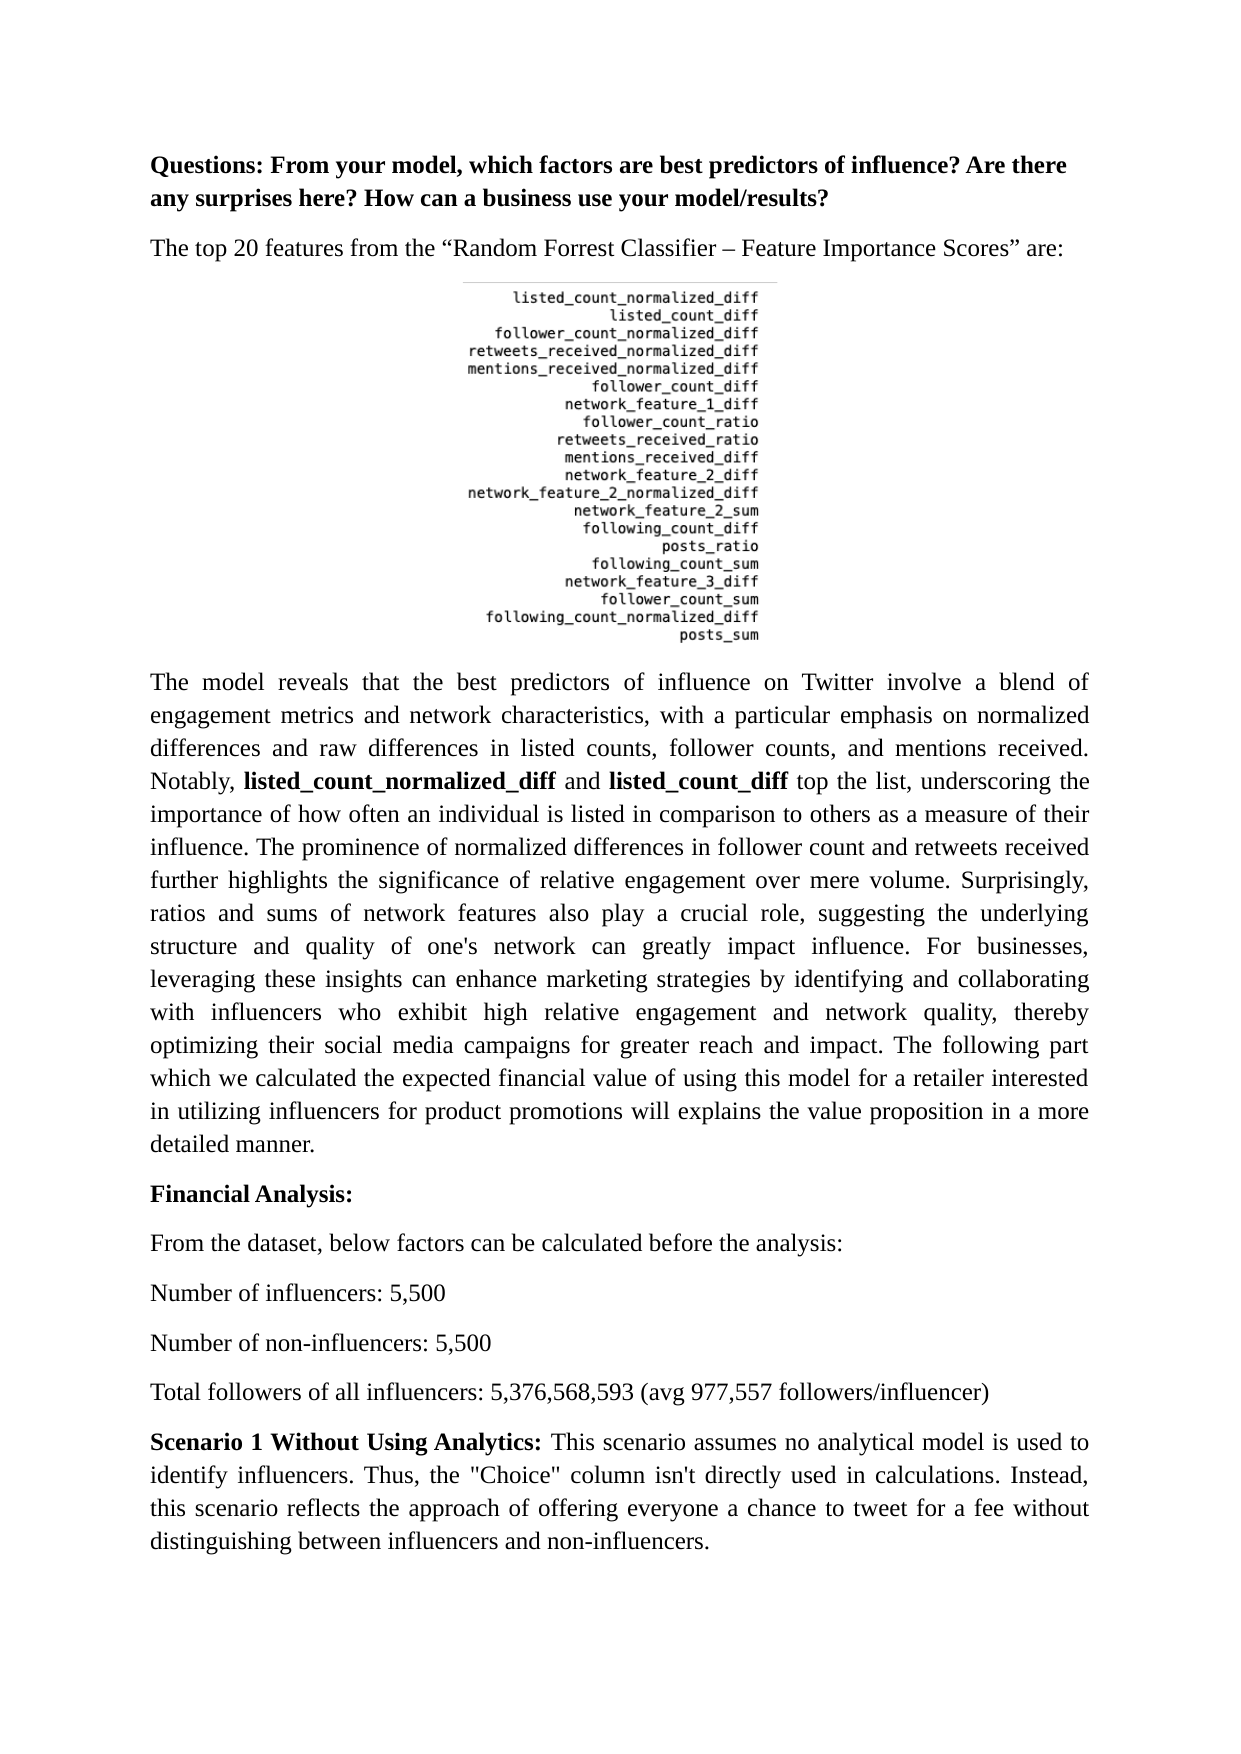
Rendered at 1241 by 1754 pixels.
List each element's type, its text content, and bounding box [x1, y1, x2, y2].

text Number of influencers: 5,500 [150, 1278, 1090, 1307]
text Scenario 1 Without Using Analytics: This scenario assumes no analytical model is used to identify influencers. Thus, the "Choice" column isn't directly used in calculations. Instead, this scenario reflects the approach of offering everyone a chance to tweet for a fee without distinguishing between influencers and non-influencers. [150, 1427, 1090, 1555]
text The model reveals that the best predictors of influence on Twitter involve a blend of engagement metrics and network characteristics, with a particular emphasis on normalized differences and raw differences in listed counts, follower counts, and mentions received. Notably, listed_count_normalized_diff and listed_count_diff top the list, underscoring the importance of how often an individual is listed in comparison to others as a measure of their influence. The prominence of normalized differences in follower count and retweets received further highlights the significance of relative engagement over mere volume. Surprisingly, ratios and sums of network features also play a crucial role, suggesting the underlying structure and quality of one's network can greatly impact influence. For businesses, leveraging these insights can enhance marketing strategies by identifying and collaborating with influencers who exhibit high relative engagement and network quality, thereby optimizing their social media campaigns for greater reach and impact. The following part which we calculated the expected financial value of using this model for a retailer interested in utilizing influencers for product promotions will explains the value proposition in a more detailed manner. [150, 667, 1090, 1158]
text From the dataset, below factors can be calculated before the analysis: [150, 1228, 1090, 1257]
text Number of non-influencers: 5,500 [150, 1328, 1090, 1356]
picture [462, 282, 778, 645]
text Questions: From your model, which factors are best predictors of influence? Are there any surprises here? How can a business use your model/results? [150, 150, 1090, 212]
text Financial Analysis: [150, 1179, 1090, 1207]
text The top 20 features from the “Random Forrest Classifier – Feature Importance Scores” are: [150, 233, 1090, 261]
text Total followers of all influencers: 5,376,568,593 (avg 977,557 followers/influencer) [150, 1377, 1090, 1406]
